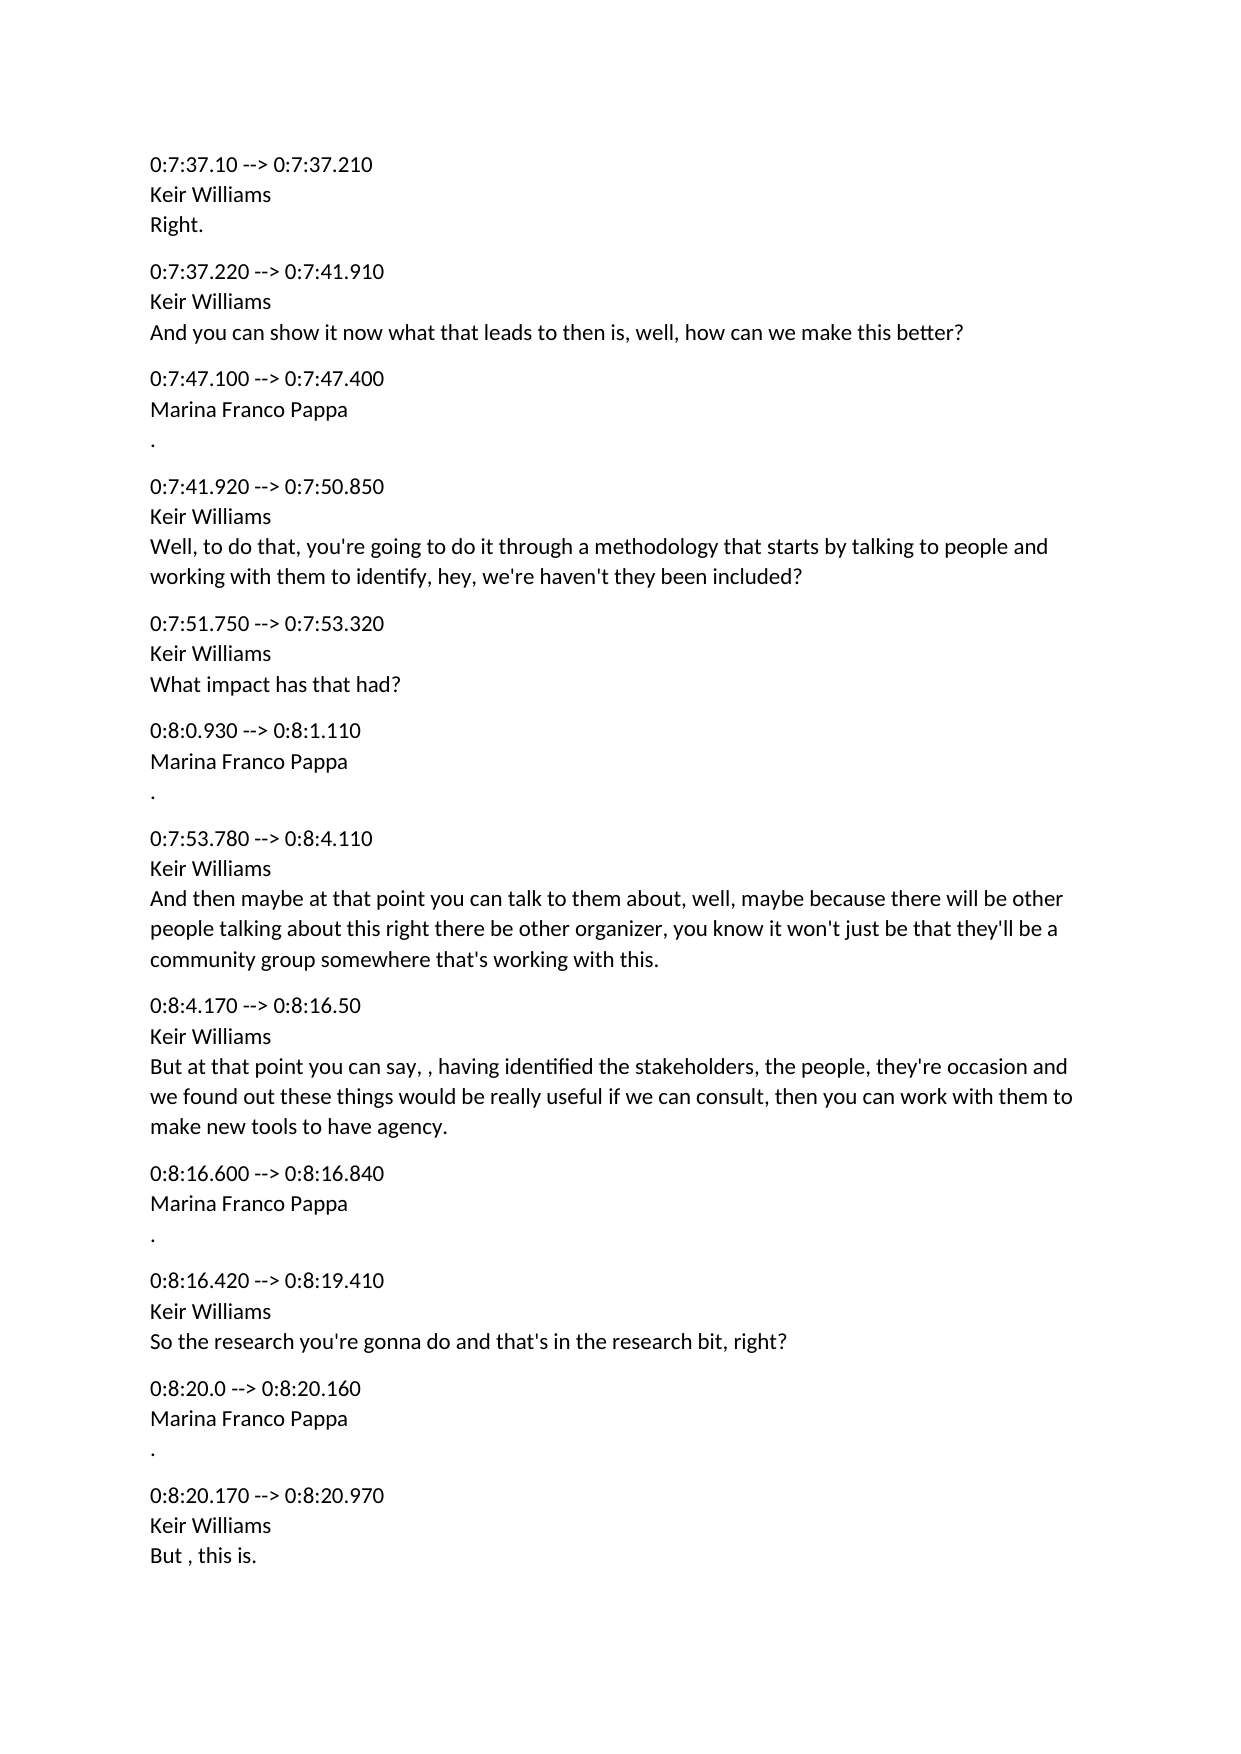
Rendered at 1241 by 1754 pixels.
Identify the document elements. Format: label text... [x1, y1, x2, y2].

text 0:8:16.420 --> 0:8:19.410 Keir Williams So the research you're gonna do and that's in the research bit, right? [150, 1267, 1090, 1355]
text 0:7:51.750 --> 0:7:53.320 Keir Williams What impact has that had? [150, 609, 1090, 698]
text 0:7:47.100 --> 0:7:47.400 Marina Franco Pappa . [150, 364, 1090, 453]
text 0:8:16.600 --> 0:8:16.840 Marina Franco Pappa . [150, 1159, 1090, 1248]
text 0:7:37.220 --> 0:7:41.910 Keir Williams And you can show it now what that leads to then is, well, how can we make this better? [150, 257, 1090, 346]
text 0:7:53.780 --> 0:8:4.110 Keir Williams And then maybe at that point you can talk to them about, well, maybe because there will be other people talking about this right there be other organizer, you know it won't just be that they'll be a community group somewhere that's working with this. [150, 824, 1090, 973]
text 0:7:37.10 --> 0:7:37.210 Keir Williams Right. [150, 150, 1090, 238]
text 0:8:20.0 --> 0:8:20.160 Marina Franco Pappa . [150, 1374, 1090, 1462]
text 0:8:20.170 --> 0:8:20.970 Keir Williams But , this is. [150, 1481, 1090, 1570]
text 0:8:4.170 --> 0:8:16.50 Keir Williams But at that point you can say, , having identified the stakeholders, the people, they're occasion and we found out these things would be really useful if we can consult, then you can work with them to make new tools to have agency. [150, 992, 1090, 1141]
text 0:8:0.930 --> 0:8:1.110 Marina Franco Pappa . [150, 717, 1090, 805]
text 0:7:41.920 --> 0:7:50.850 Keir Williams Well, to do that, you're going to do it through a methodology that starts by talking to people and working with them to identify, hey, we're haven't they been included? [150, 472, 1090, 591]
